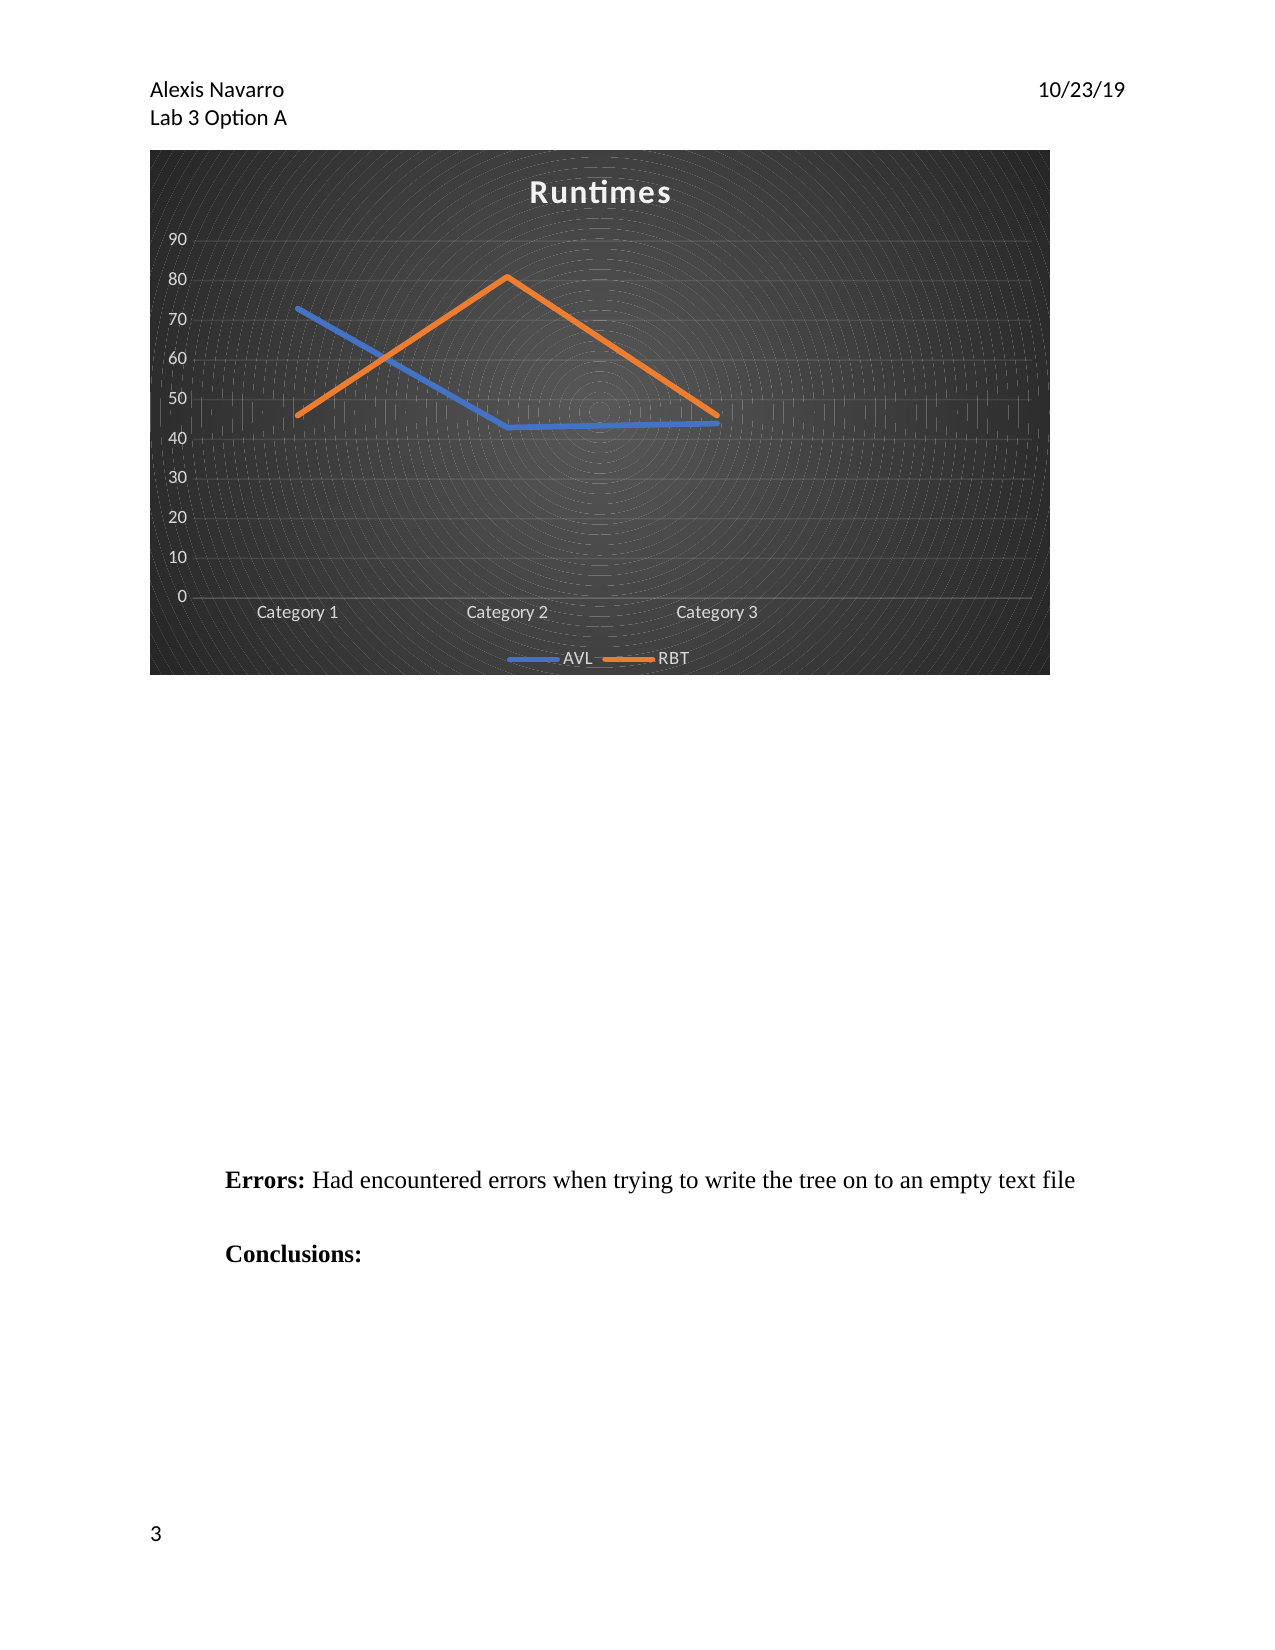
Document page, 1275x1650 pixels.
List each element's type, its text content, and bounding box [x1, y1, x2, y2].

text Errors: Had encountered errors when trying to write the tree on to an empty text file [150, 1165, 1125, 1193]
text Conclusions: [150, 1239, 1125, 1268]
